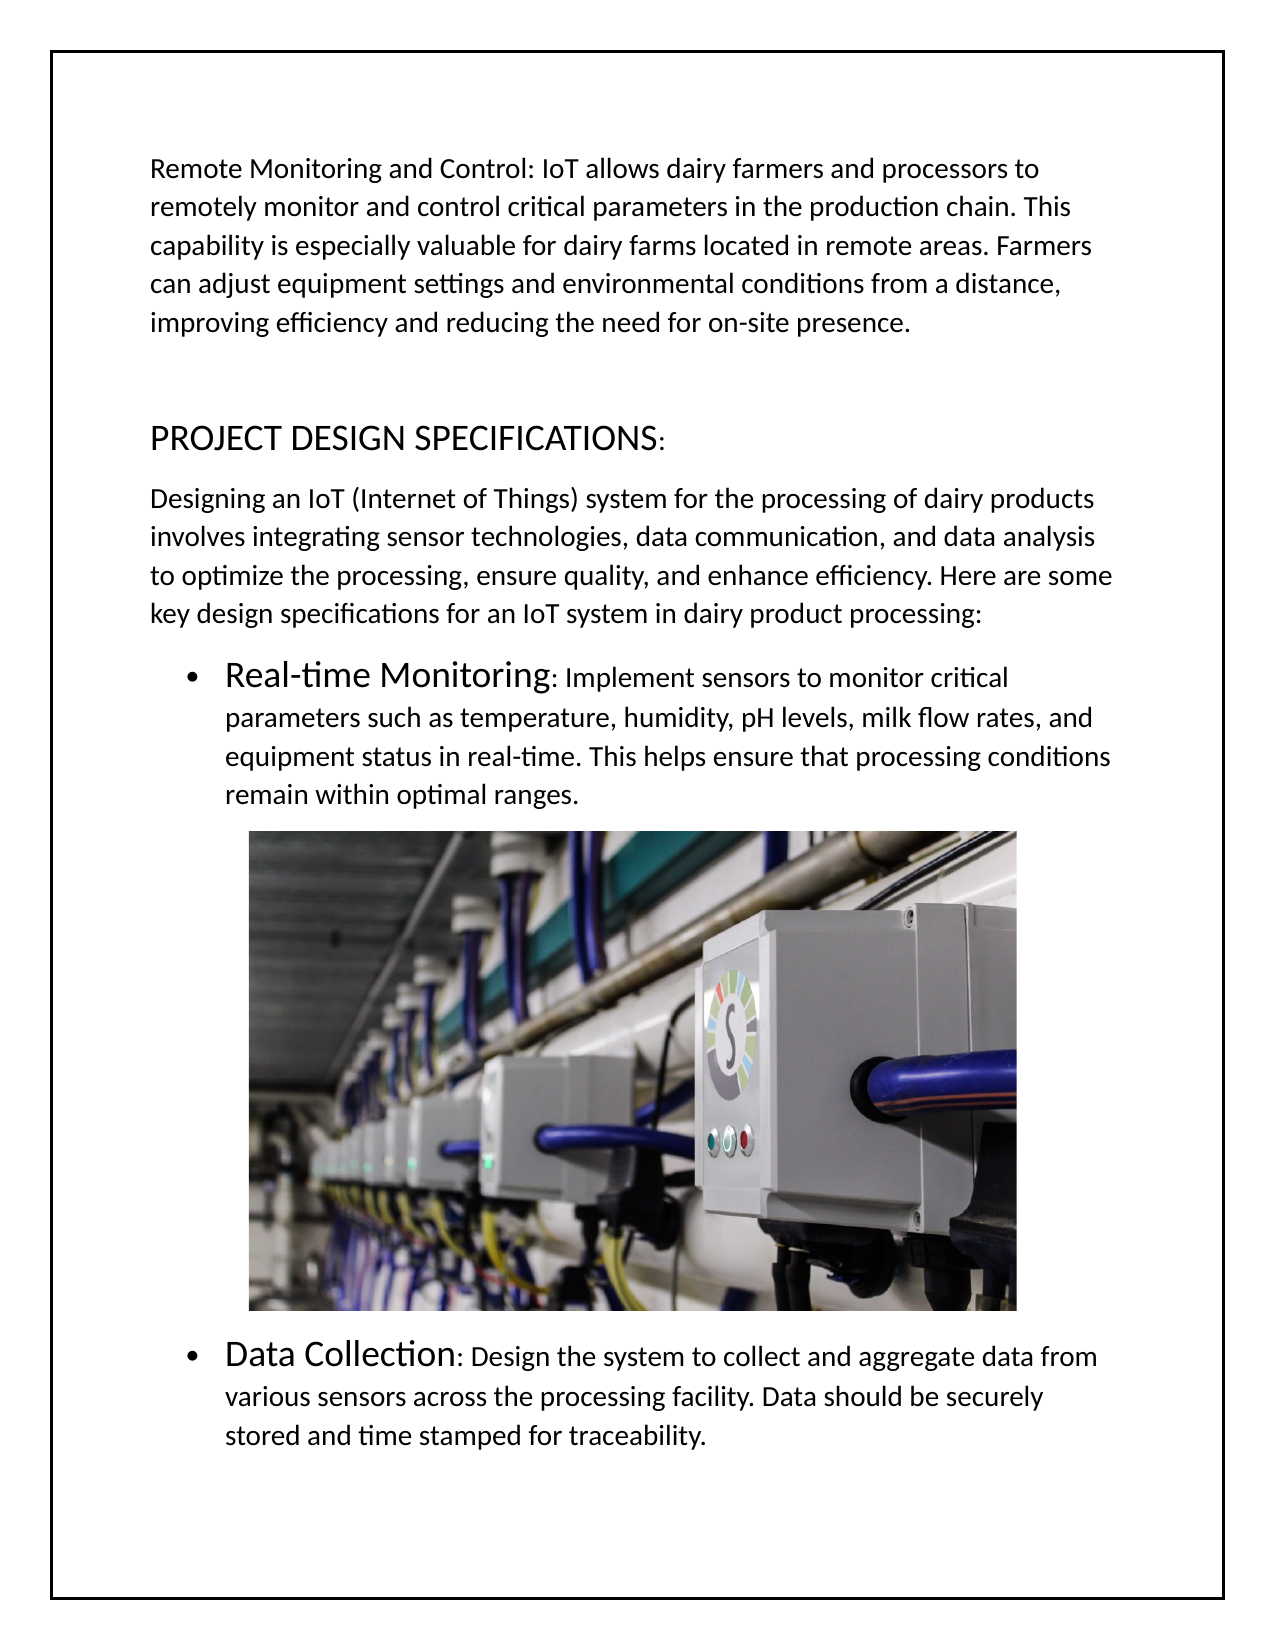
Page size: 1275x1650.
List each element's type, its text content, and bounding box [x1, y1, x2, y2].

text Designing an IoT (Internet of Things) system for the processing of dairy products involves integrating sensor technologies, data communication, and data analysis to optimize the processing, ensure quality, and enhance efficiency. Here are some key design specifications for an IoT system in dairy product processing: [150, 480, 1125, 631]
list Real-time Monitoring: Implement sensors to monitor critical parameters such as temperature, humidity, pH levels, milk flow rates, and equipment status in real-time. This helps ensure that processing conditions remain within optimal ranges. [187, 651, 1125, 812]
picture [248, 831, 1017, 1311]
list Data Collection: Design the system to collect and aggregate data from various sensors across the processing facility. Data should be securely stored and time stamped for traceability. [187, 1330, 1125, 1452]
text PROJECT DESIGN SPECIFICATIONS: [150, 414, 1125, 460]
text Remote Monitoring and Control: IoT allows dairy farmers and processors to remotely monitor and control critical parameters in the production chain. This capability is especially valuable for dairy farms located in remote areas. Farmers can adjust equipment settings and environmental conditions from a distance, improving efficiency and reducing the need for on-site presence. [150, 150, 1125, 339]
